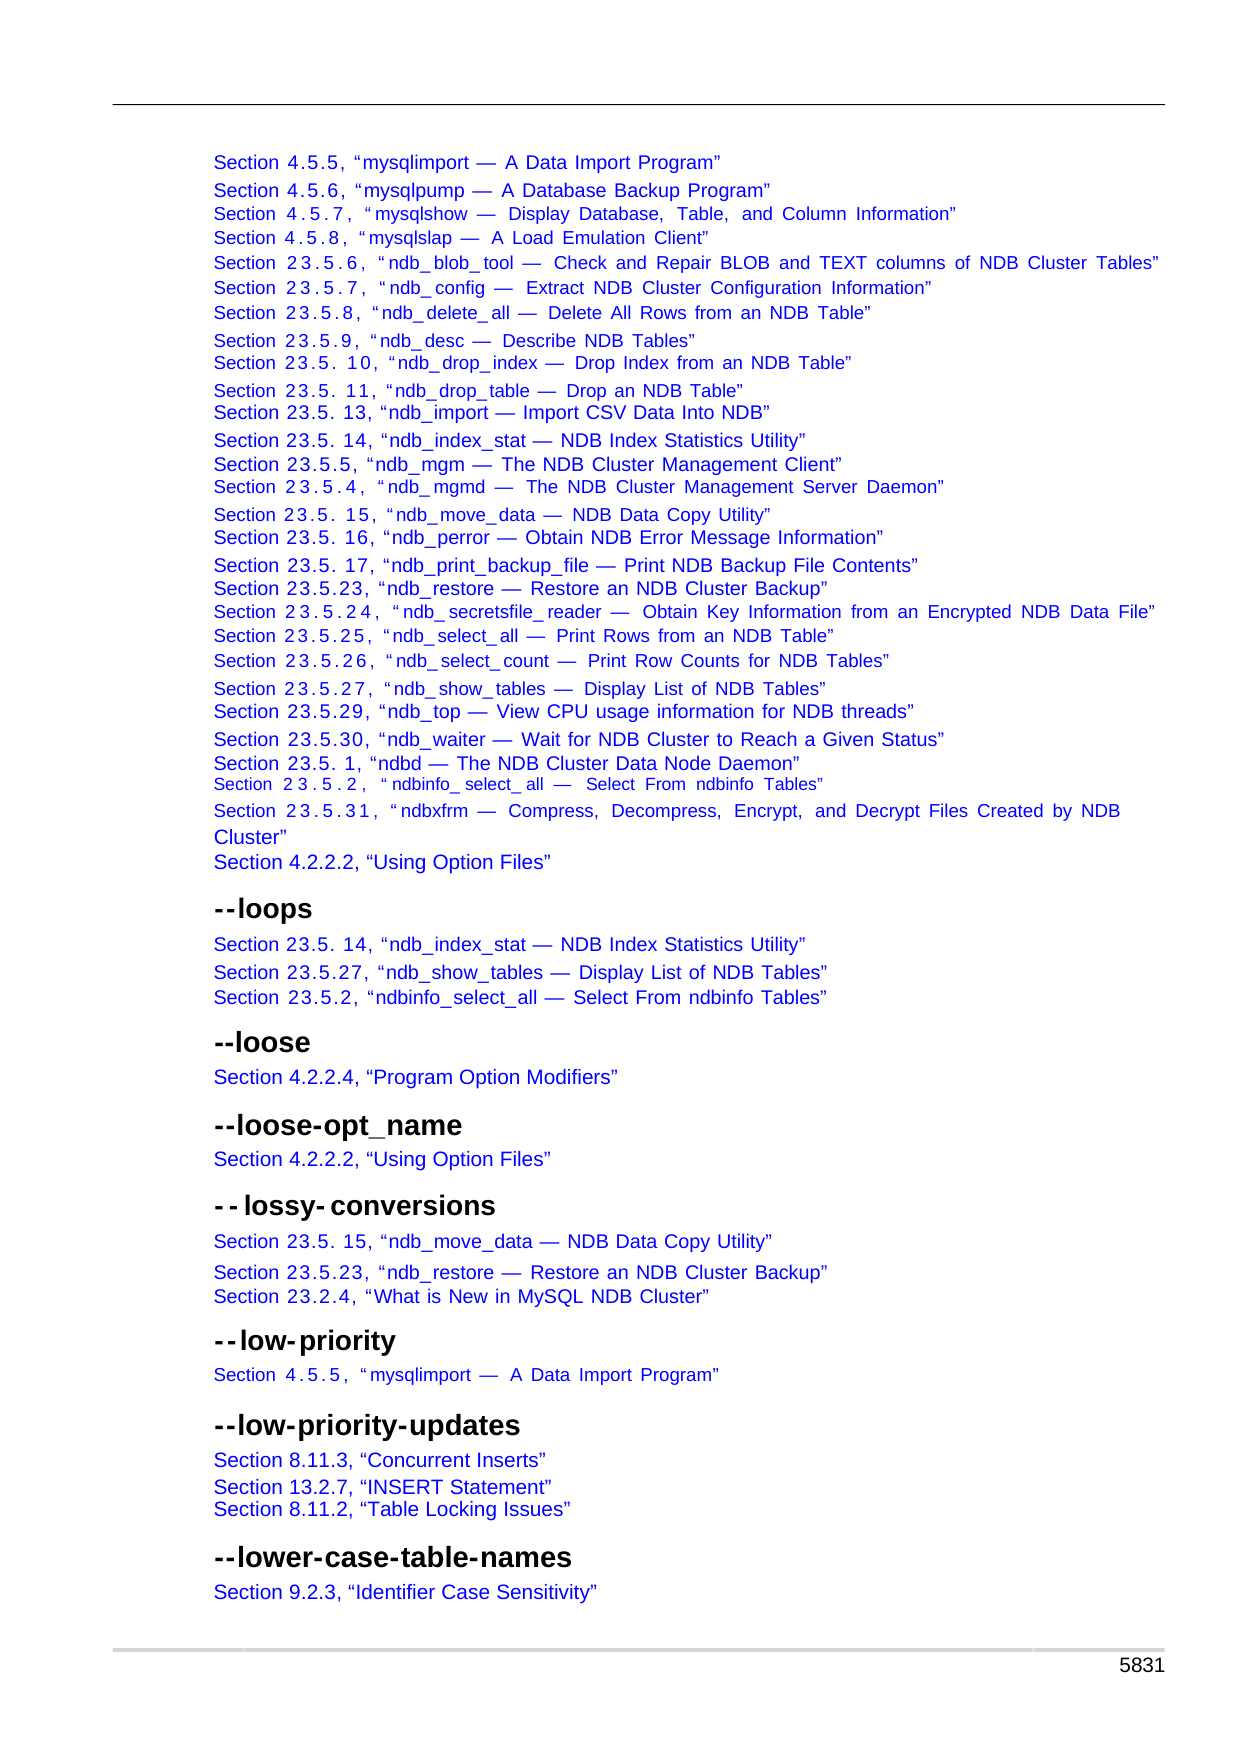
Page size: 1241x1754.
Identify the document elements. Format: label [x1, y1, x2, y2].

picture [112, 1648, 1166, 1652]
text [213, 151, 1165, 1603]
